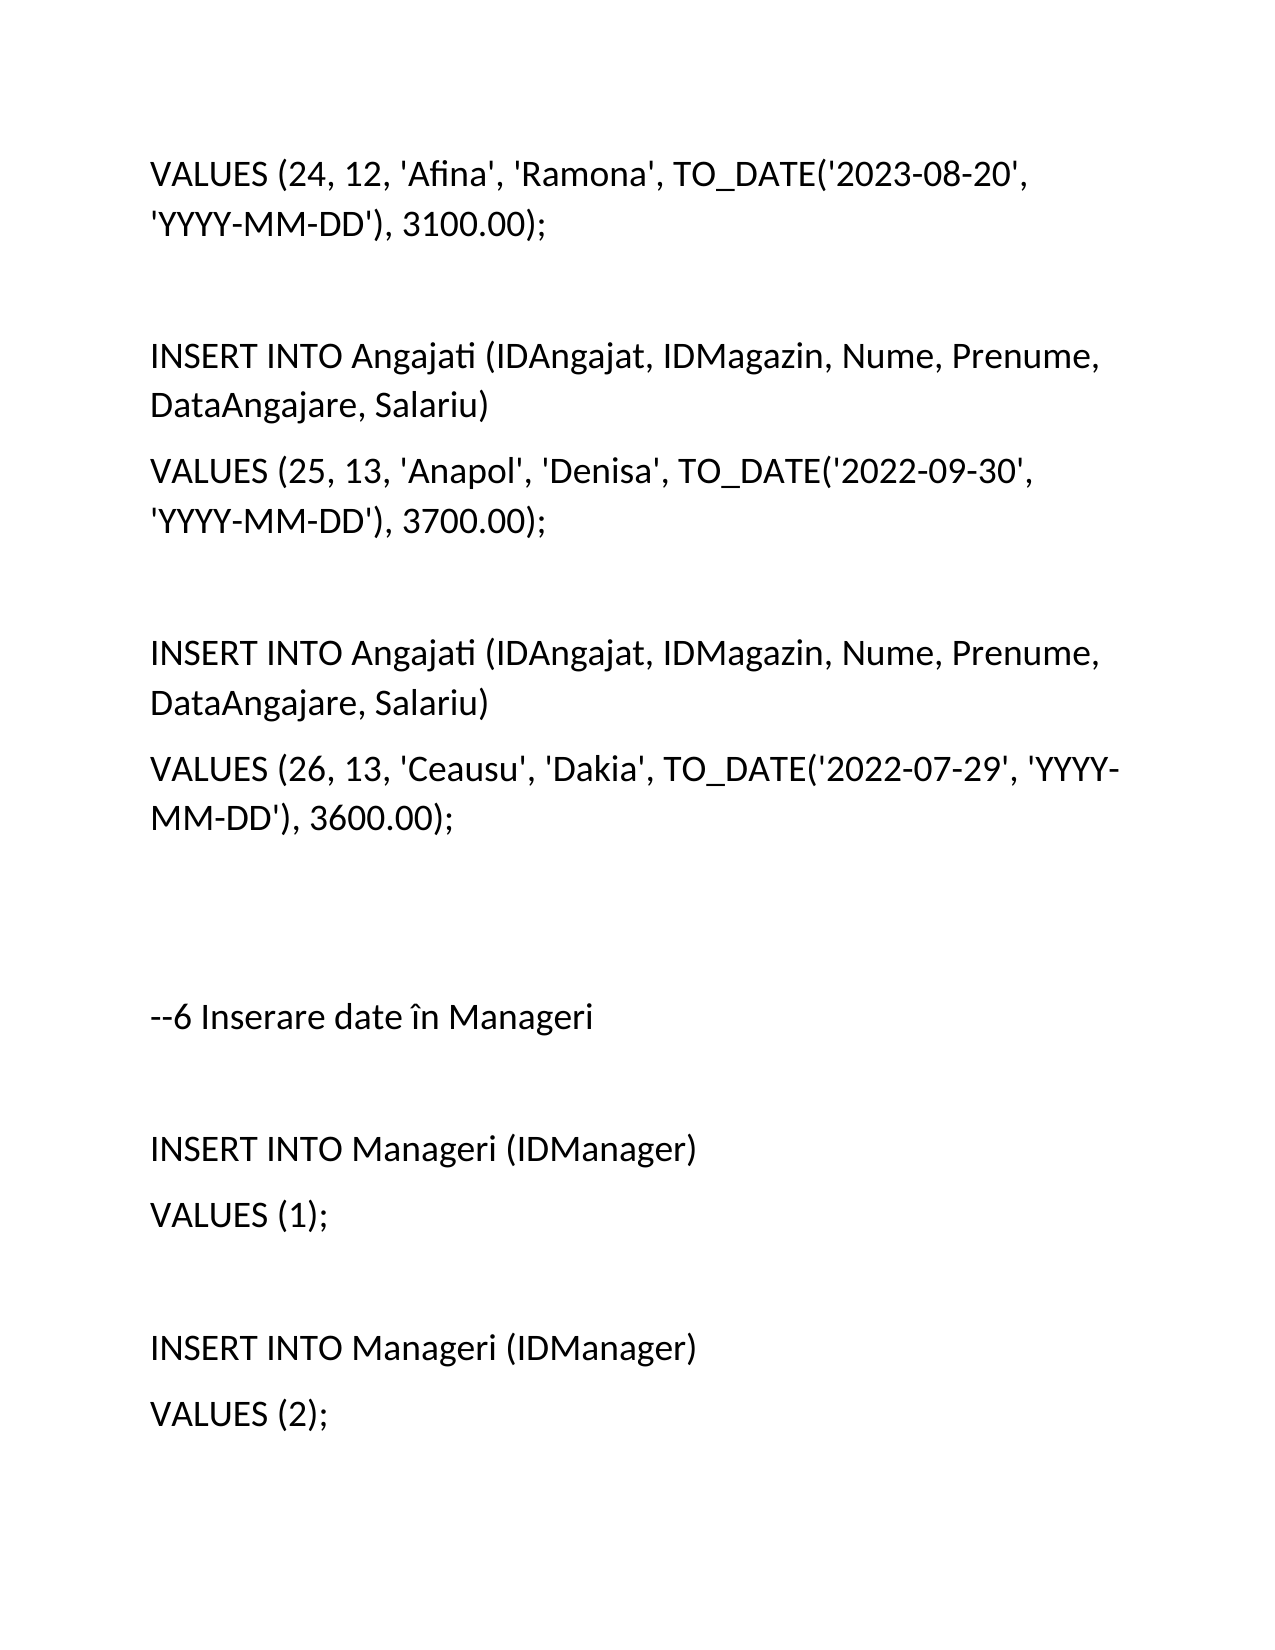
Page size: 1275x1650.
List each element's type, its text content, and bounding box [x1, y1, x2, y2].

text INSERT INTO Manageri (IDManager) [150, 1125, 1125, 1171]
text VALUES (2); [150, 1389, 1125, 1435]
text INSERT INTO Angajati (IDAngajat, IDMagazin, Nume, Prenume, DataAngajare, Salariu) [150, 629, 1125, 724]
text VALUES (26, 13, 'Ceausu', 'Dakia', TO_DATE('2022-07-29', 'YYYY-MM-DD'), 3600.00); [150, 745, 1125, 840]
text --6 Inserare date în Manageri [150, 993, 1125, 1038]
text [150, 332, 1125, 427]
text VALUES (1); [150, 1191, 1125, 1237]
text VALUES (24, 12, 'Afina', 'Ramona', TO_DATE('2023-08-20', 'YYYY-MM-DD'), 3100.00); [150, 150, 1125, 245]
text INSERT INTO Manageri (IDManager) [150, 1323, 1125, 1369]
text VALUES (25, 13, 'Anapol', 'Denisa', TO_DATE('2022-09-30', 'YYYY-MM-DD'), 3700.00); [150, 447, 1125, 543]
